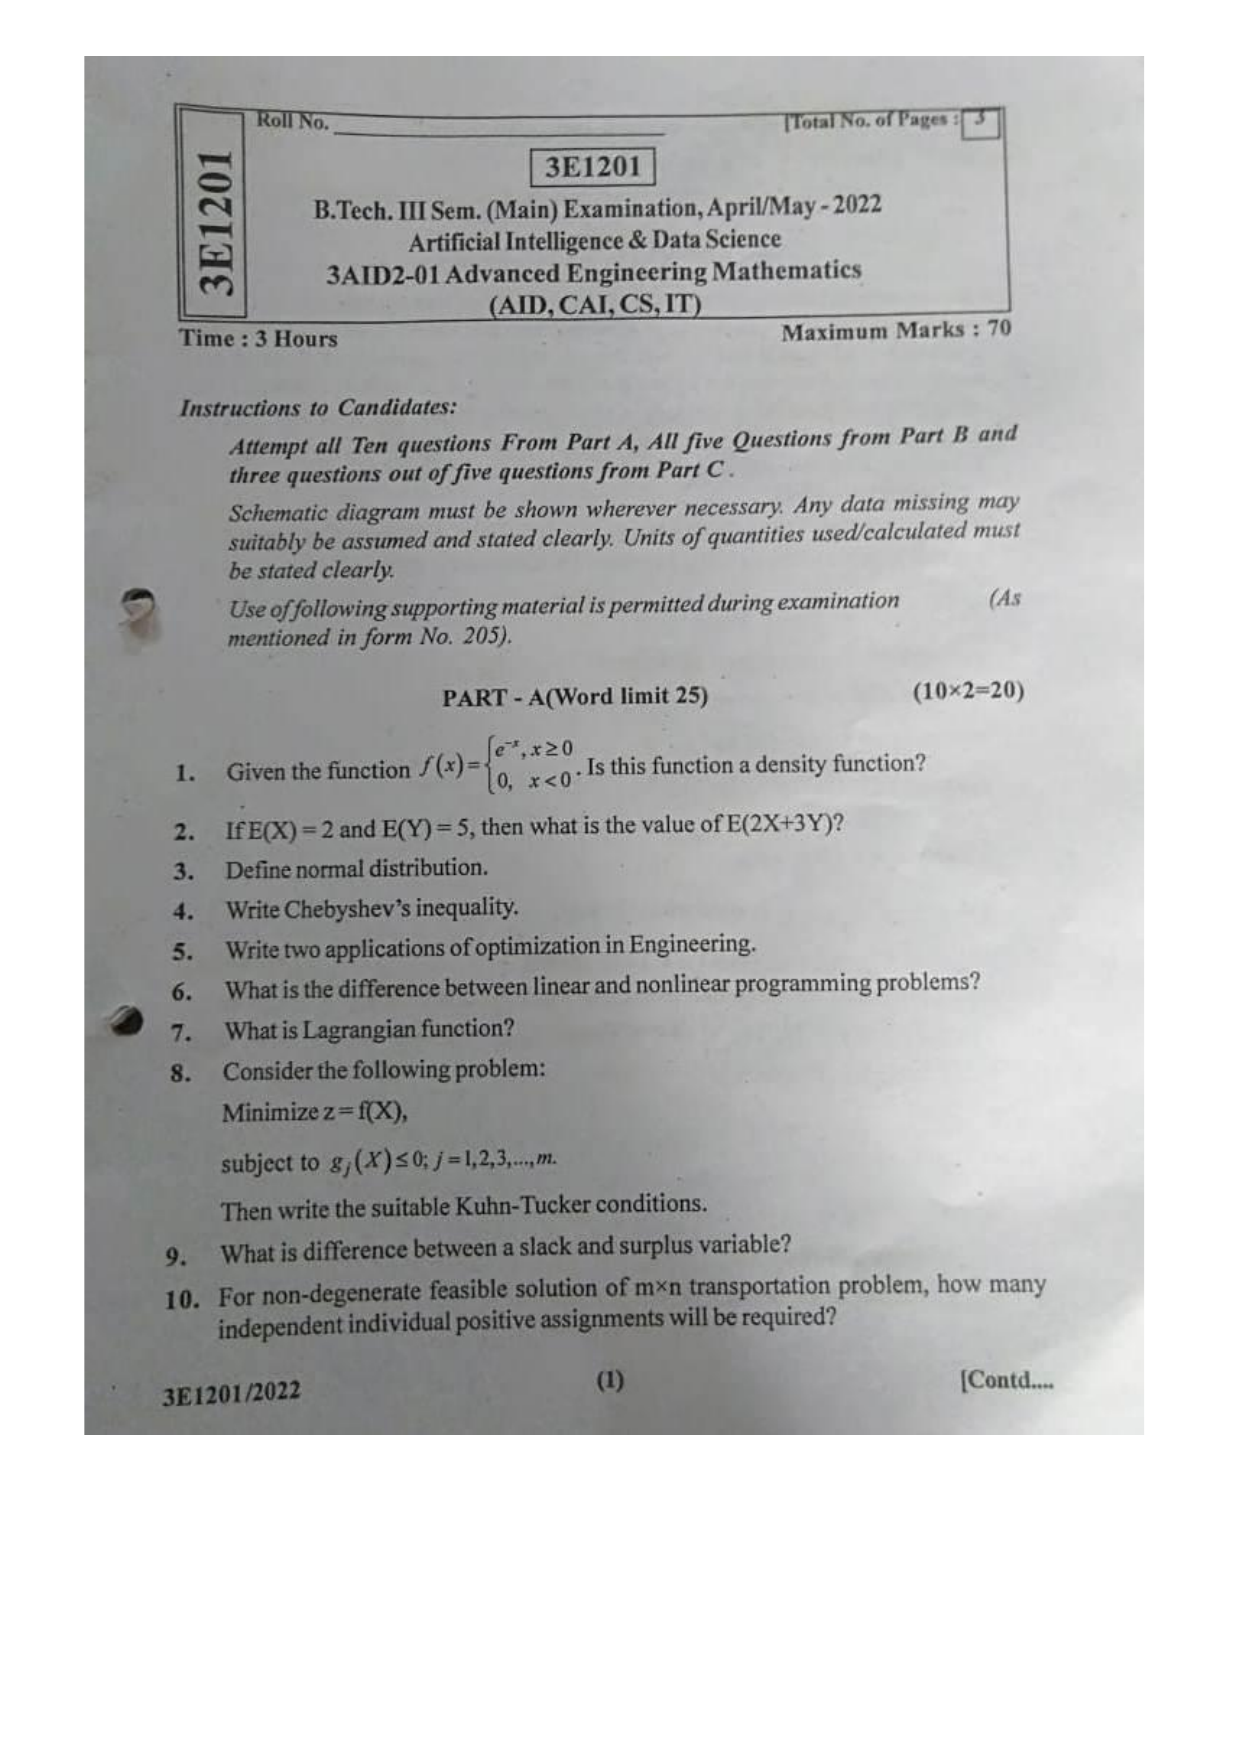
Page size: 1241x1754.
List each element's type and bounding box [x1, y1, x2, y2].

picture [84, 56, 1145, 1435]
